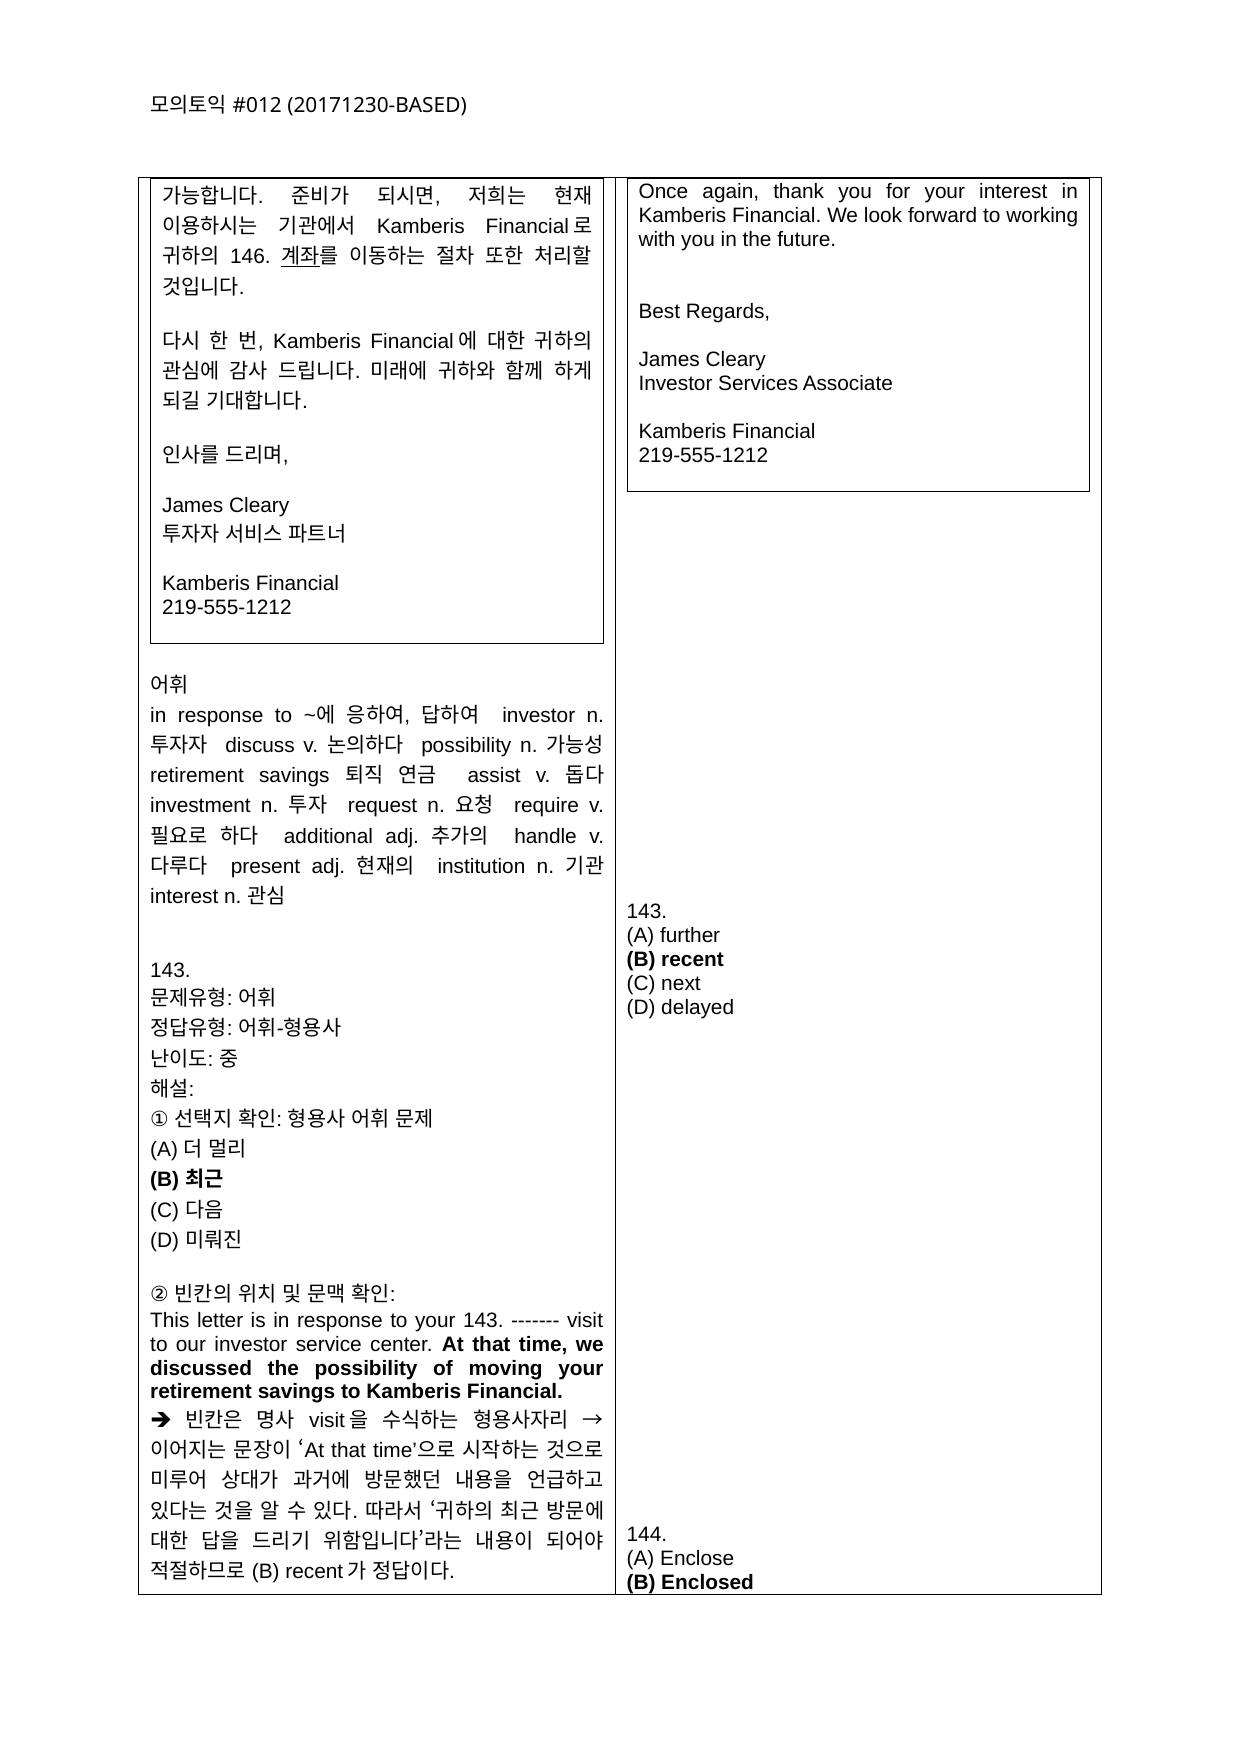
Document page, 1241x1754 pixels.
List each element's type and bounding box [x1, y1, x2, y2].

table_header [616, 178, 1101, 1594]
table_header [139, 178, 615, 1594]
